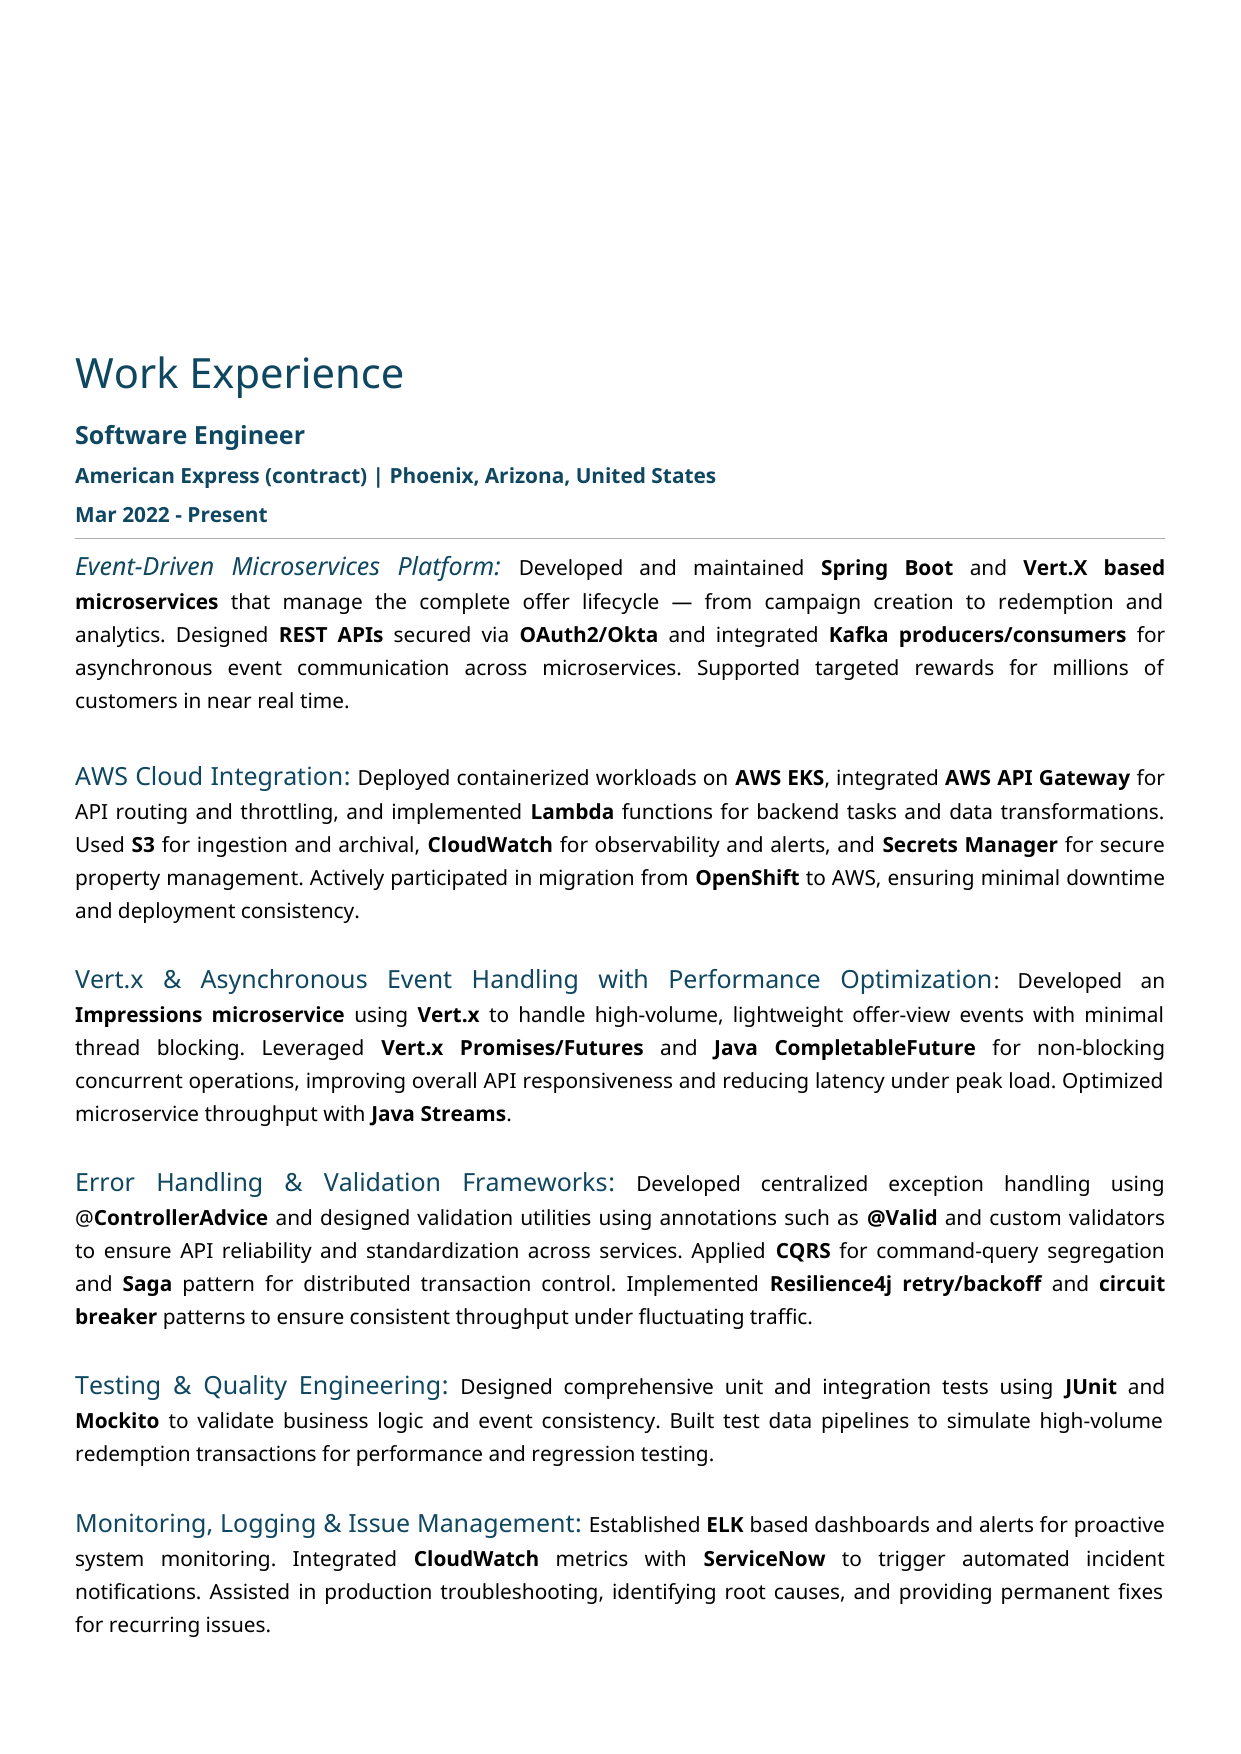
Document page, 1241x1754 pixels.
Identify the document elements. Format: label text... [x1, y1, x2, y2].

text Error Handling & Validation Frameworks: Developed centralized exception handling using @ControllerAdvice and designed validation utilities using annotations such as @Valid and custom validators to ensure API reliability and standardization across services. Applied CQRS for command-query segregation and Saga pattern for distributed transaction control. Implemented Resilience4j retry/backoff and circuit breaker patterns to ensure consistent throughput under fluctuating traffic. [75, 1165, 1165, 1331]
text AWS Cloud Integration: Deployed containerized workloads on AWS EKS, integrated AWS API Gateway for API routing and throttling, and implemented Lambda functions for backend tasks and data transformations. Used S3 for ingestion and archival, CloudWatch for observability and alerts, and Secrets Manager for secure property management. Actively participated in migration from OpenShift to AWS, ensuring minimal downtime and deployment consistency. [75, 719, 1165, 924]
text Testing & Quality Engineering: Designed comprehensive unit and integration tests using JUnit and Mockito to validate business logic and event consistency. Built test data pipelines to simulate high-volume redemption transactions for performance and regression testing. [75, 1368, 1165, 1468]
subtitle Event-Driven Microservices Platform: Developed and maintained Spring Boot and Vert.X based microservices that manage the complete offer lifecycle — from campaign creation to redemption and analytics. Designed REST APIs secured via OAuth2/Okta and integrated Kafka producers/consumers for asynchronous event communication across microservices. Supported targeted rewards for millions of customers in near real time. [75, 549, 1165, 715]
text Vert.x & Asynchronous Event Handling with Performance Optimization: Developed an Impressions microservice using Vert.x to handle high-volume, lightweight offer-view events with minimal thread blocking. Leveraged Vert.x Promises/Futures and Java CompletableFuture for non-blocking concurrent operations, improving overall API responsiveness and reducing latency under peak load. Optimized microservice throughput with Java Streams. [75, 962, 1165, 1127]
subtitle Software Engineer American Express (contract) | Phoenix, Arizona, United States Mar 2022 - Present [75, 418, 1165, 538]
text Monitoring, Logging & Issue Management: Established ELK based dashboards and alerts for proactive system monitoring. Integrated CloudWatch metrics with ServiceNow to trigger automated incident notifications. Assisted in production troubleshooting, identifying root causes, and providing permanent fixes for recurring issues. [75, 1505, 1165, 1638]
subtitle Work Experience [75, 344, 1165, 401]
